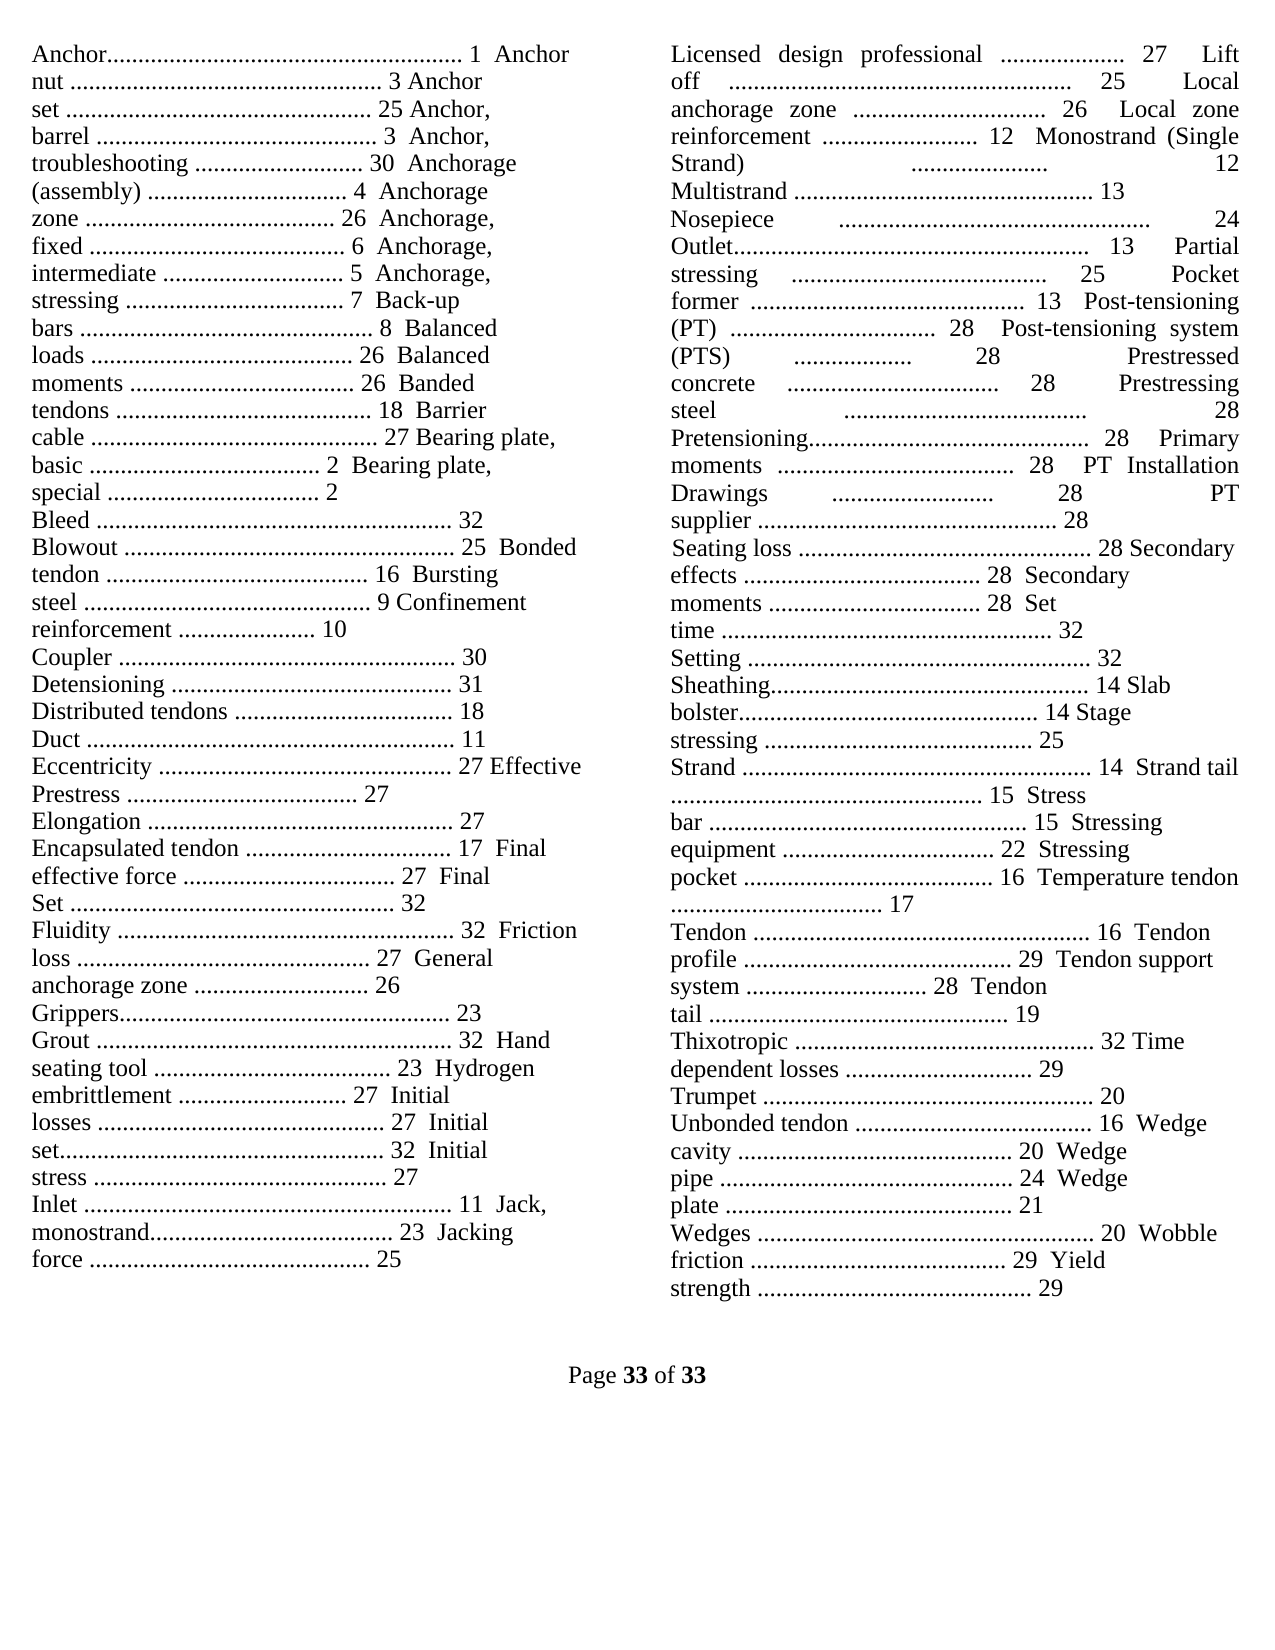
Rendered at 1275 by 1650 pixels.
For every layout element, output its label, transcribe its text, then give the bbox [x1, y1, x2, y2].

text Seating loss ............................................... 28 Secondary effects ...................................... 28 Secondary moments .................................. 28 Set time ..................................................... 32 Setting ....................................................... 32 Sheathing................................................... 14 Slab bolster................................................ 14 Stage stressing ........................................... 25 Strand ........................................................ 14 Strand tail .................................................. 15 Stress bar ................................................... 15 Stressing equipment .................................. 22 Stressing pocket ........................................ 16 Temperature tendon .................................. 17 Tendon ...................................................... 16 Tendon profile ........................................... 29 Tendon support system ............................. 28 Tendon tail ................................................ 19 Thixotropic ................................................ 32 Time dependent losses .............................. 29 Trumpet ..................................................... 20 Unbonded tendon ...................................... 16 Wedge cavity ............................................ 20 Wedge pipe ............................................... 24 Wedge plate .............................................. 21 Wedges ...................................................... 20 Wobble friction ......................................... 29 Yield strength ............................................ 29 [670, 534, 1239, 1302]
text Nosepiece .................................................. 24 Outlet......................................................... 13 Partial stressing ......................................... 25 Pocket former ............................................ 13 Post-tensioning (PT) ................................. 28 Post-tensioning system (PTS) ................... 28 Prestressed concrete .................................. 28 Prestressing steel ....................................... 28 Pretensioning............................................. 28 Primary moments ...................................... 28 PT Installation Drawings .......................... 28 PT supplier ................................................ 28 [670, 205, 1239, 534]
text Licensed design professional .................... 27 Lift off ....................................................... 25 Local anchorage zone ............................... 26 Local zone reinforcement ......................... 12 Monostrand (Single Strand) ...................... 12 Multistrand ................................................ 13 [671, 40, 1239, 205]
text Page 33 of 33 [31, 1361, 1243, 1389]
